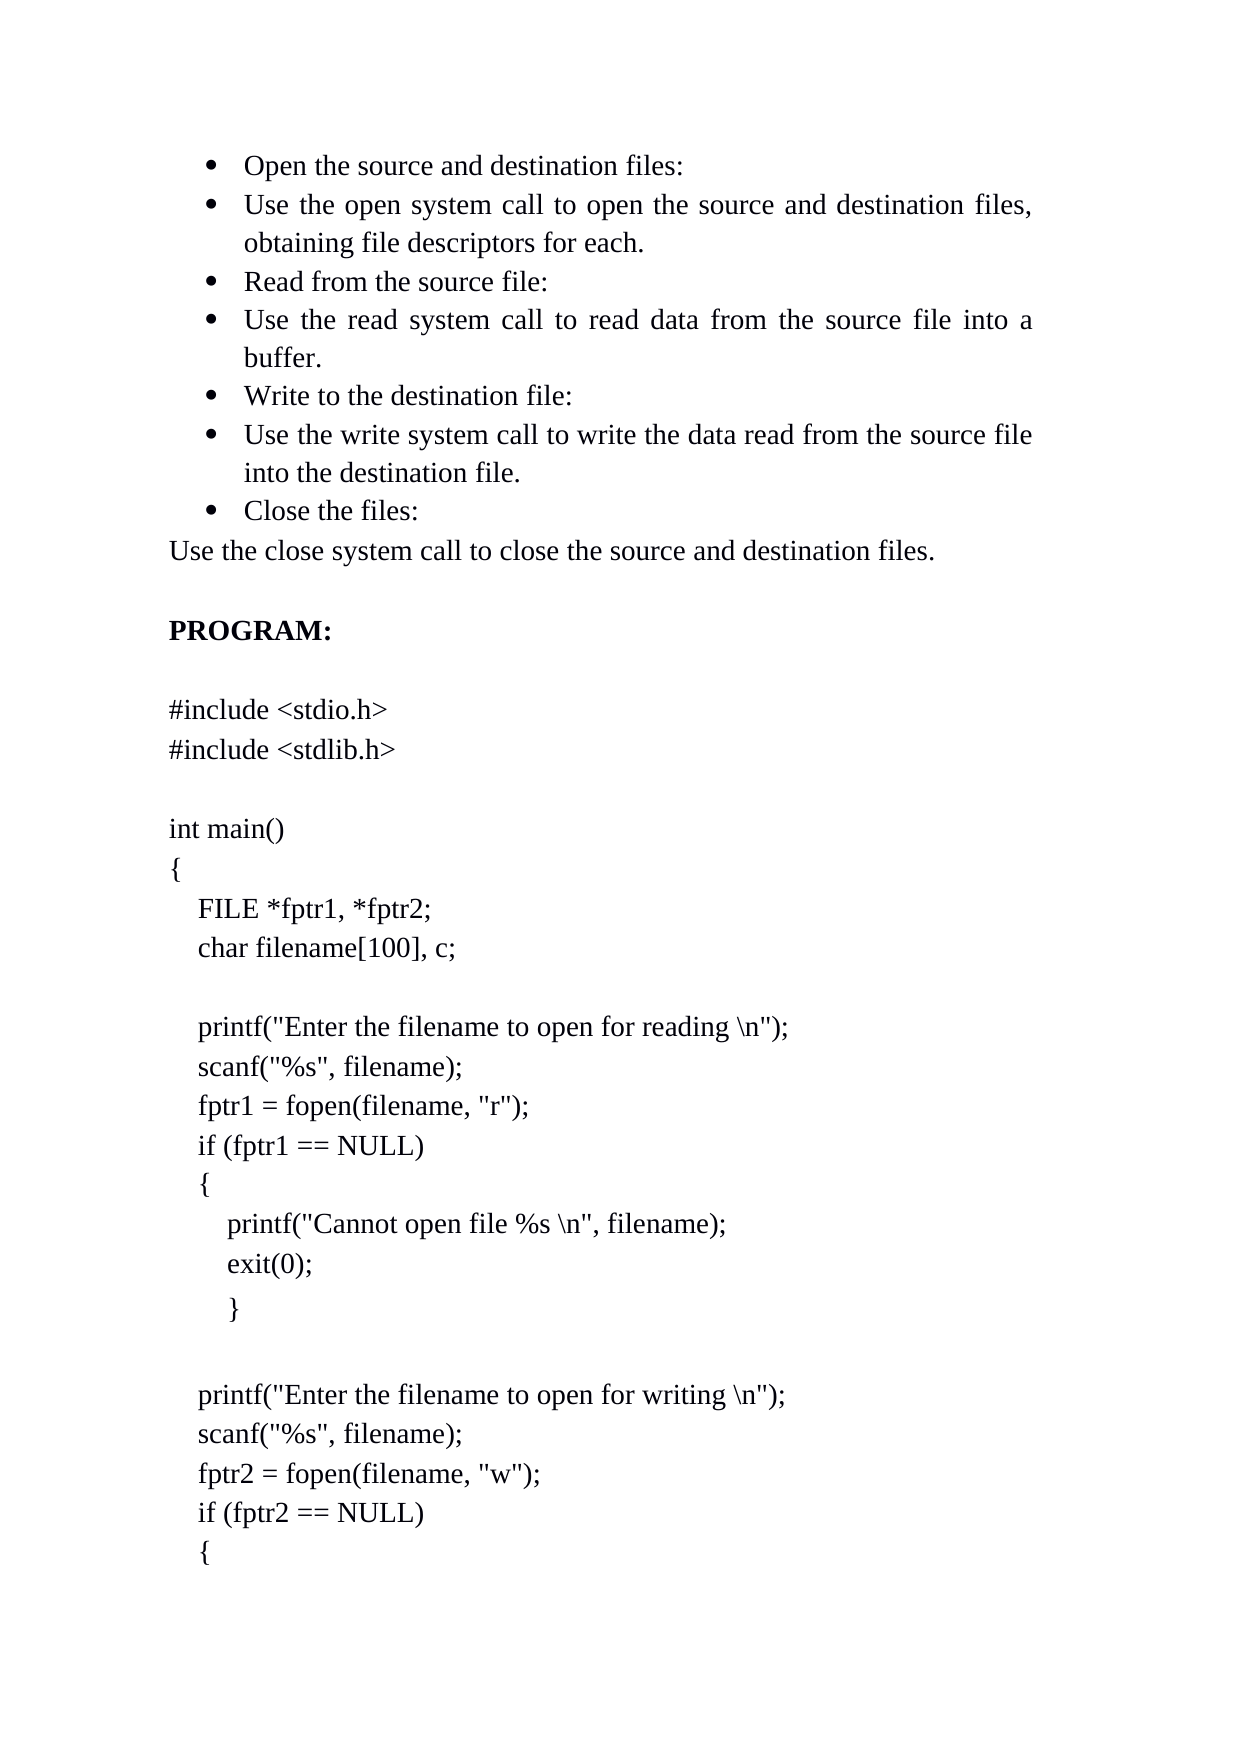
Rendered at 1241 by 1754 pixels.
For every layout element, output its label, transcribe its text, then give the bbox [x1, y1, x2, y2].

text #include <stdio.h> #include <stdlib.h> [169, 692, 397, 766]
list Close the files: [206, 493, 1176, 527]
text printf("Enter the filename to open for reading \n"); scanf("%s", filename); [198, 1009, 791, 1082]
list Use the read system call to read data from the source file into a buffer. [206, 302, 1036, 373]
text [227, 1207, 728, 1279]
text int main() [169, 811, 1176, 844]
text { [198, 1535, 1176, 1568]
subtitle PROGRAM: [169, 613, 1176, 646]
text { [169, 851, 1176, 884]
text Use the close system call to close the source and destination files. [169, 533, 1176, 567]
list Open the source and destination files: [206, 148, 1176, 182]
text printf("Enter the filename to open for writing \n"); scanf("%s", filename); [198, 1377, 788, 1450]
text { [198, 1167, 1176, 1201]
text } [227, 1291, 728, 1325]
list Use the write system call to write the data read from the source file into the destination file. [206, 417, 1036, 488]
list Write to the destination file: [206, 378, 1176, 412]
text fptr1 = fopen(filename, "r"); if (fptr1 == NULL) [198, 1088, 531, 1161]
text FILE *fptr1, *fptr2; char filename[100], c; [198, 891, 457, 964]
text fptr2 = fopen(filename, "w"); if (fptr2 == NULL) [198, 1456, 543, 1529]
list Use the open system call to open the source and destination files, obtaining file descriptors for each. [206, 187, 1036, 258]
list Read from the source file: [206, 264, 1176, 297]
